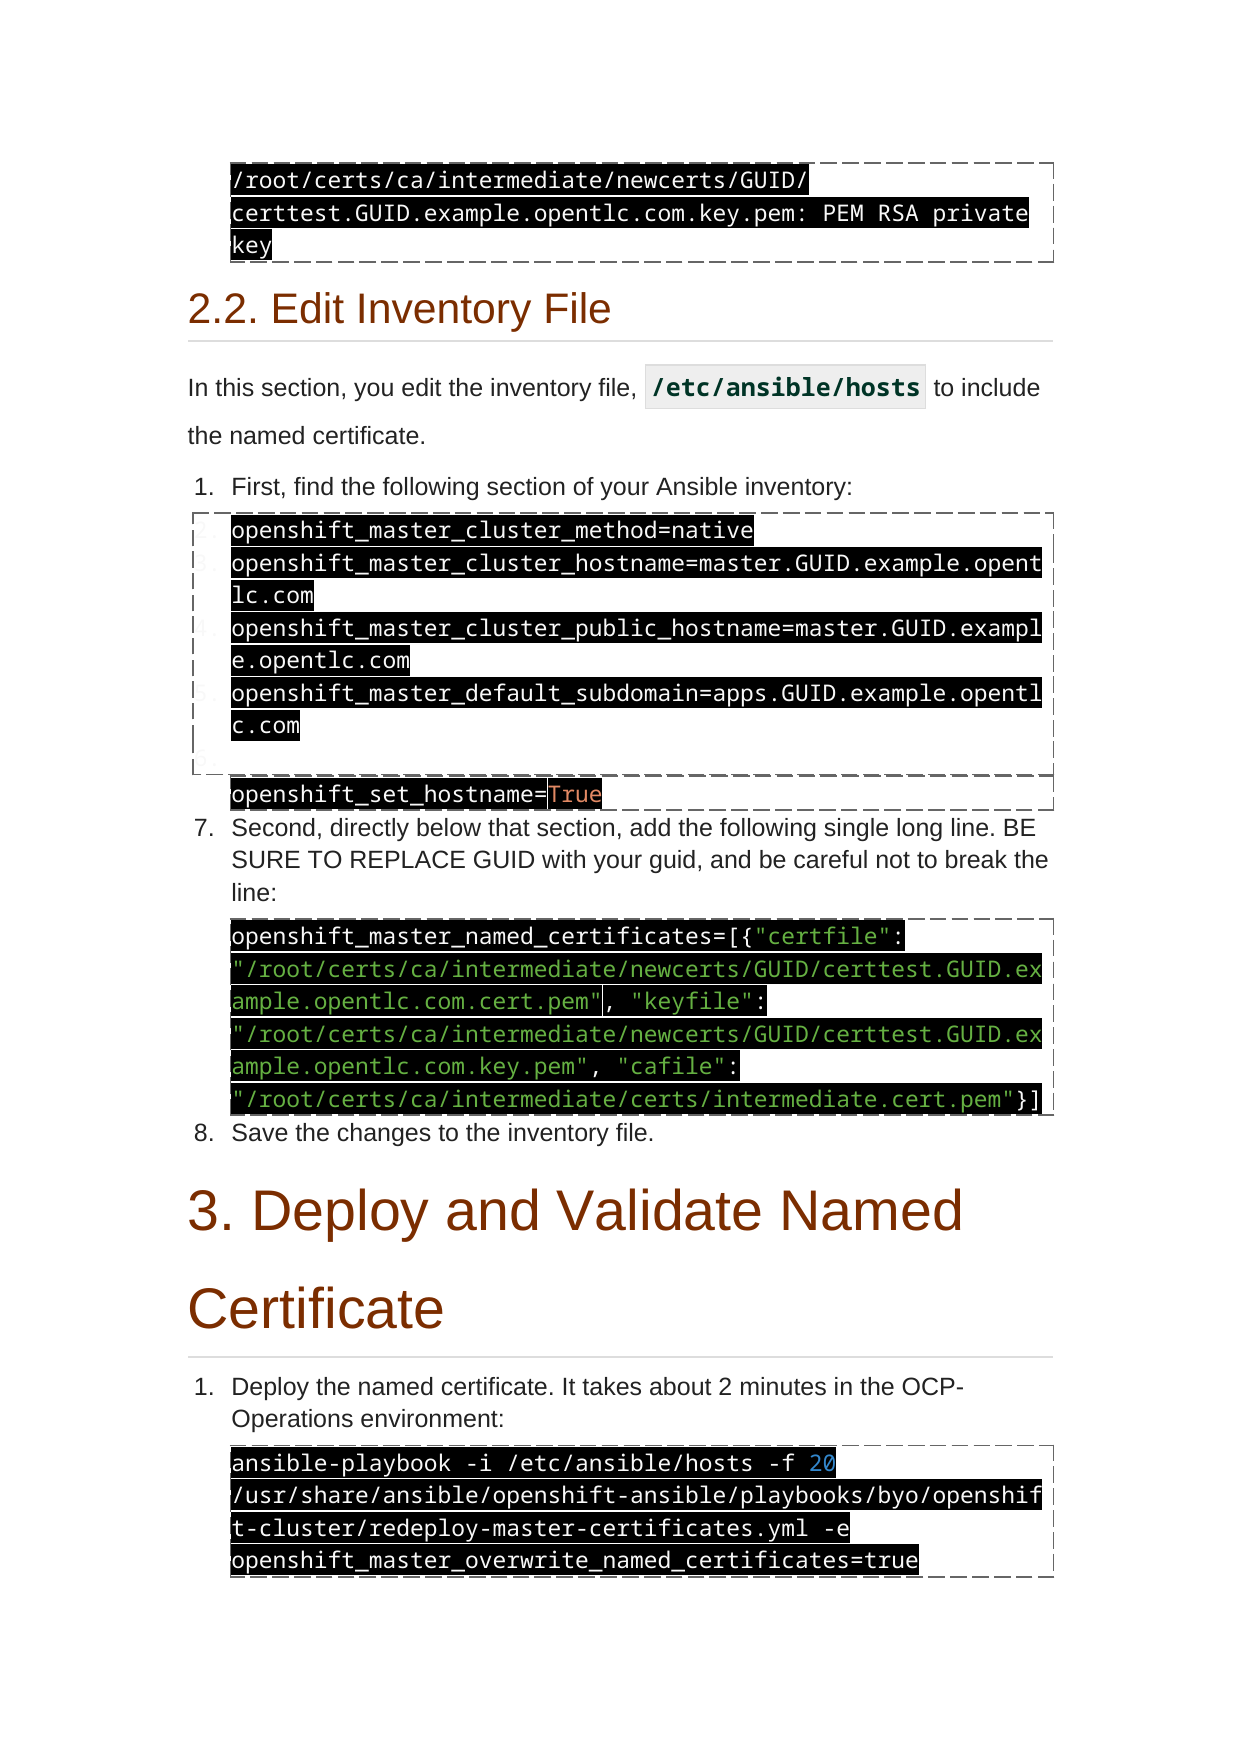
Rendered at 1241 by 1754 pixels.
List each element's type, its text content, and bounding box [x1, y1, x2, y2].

list Save the changes to the inventory file. [194, 1116, 1053, 1148]
list openshift_master_cluster_public_hostname=master.GUID.example.opentlc.com [192, 610, 1054, 675]
text 3. Deploy and Validate Named Certificate [187, 1161, 1053, 1358]
list Second, directly below that section, add the following single long line. BE SURE TO REPLACE GUID with your guid, and be careful not to break the line: [194, 811, 1053, 908]
list openshift_master_cluster_hostname=master.GUID.example.opentlc.com [192, 545, 1054, 610]
text openshift_set_hostname=True [231, 775, 1054, 811]
text openshift_master_named_certificates=[{"certfile": "/root/certs/ca/intermediate/newcerts/GUID/certtest.GUID.example.opentlc.com.cert.pem", "keyfile": "/root/certs/ca/intermediate/newcerts/GUID/certtest.GUID.example.opentlc.com.key.pem", "cafile": "/root/certs/ca/intermediate/certs/intermediate.cert.pem"}] [230, 918, 1054, 1114]
list openshift_master_cluster_method=native [192, 512, 1054, 545]
list openshift_master_default_subdomain=apps.GUID.example.opentlc.com [192, 675, 1054, 741]
list Deploy the named certificate. It takes about 2 minutes in the OCP-Operations environment: [194, 1370, 1053, 1435]
list First, find the following section of your Ansible inventory: [194, 470, 1053, 503]
text In this section, you edit the inventory file, /etc/ansible/hosts to include the named certificate. [187, 354, 1053, 452]
text 2.2. Edit Inventory File [187, 275, 1053, 342]
text /root/certs/ca/intermediate/newcerts/GUID/certtest.GUID.example.opentlc.com.key.pem: PEM RSA private key [230, 162, 1054, 263]
text ansible-playbook -i /etc/ansible/hosts -f 20 /usr/share/ansible/openshift-ansible/playbooks/byo/openshift-cluster/redeploy-master-certificates.yml -e openshift_master_overwrite_named_certificates=true [230, 1444, 1054, 1578]
